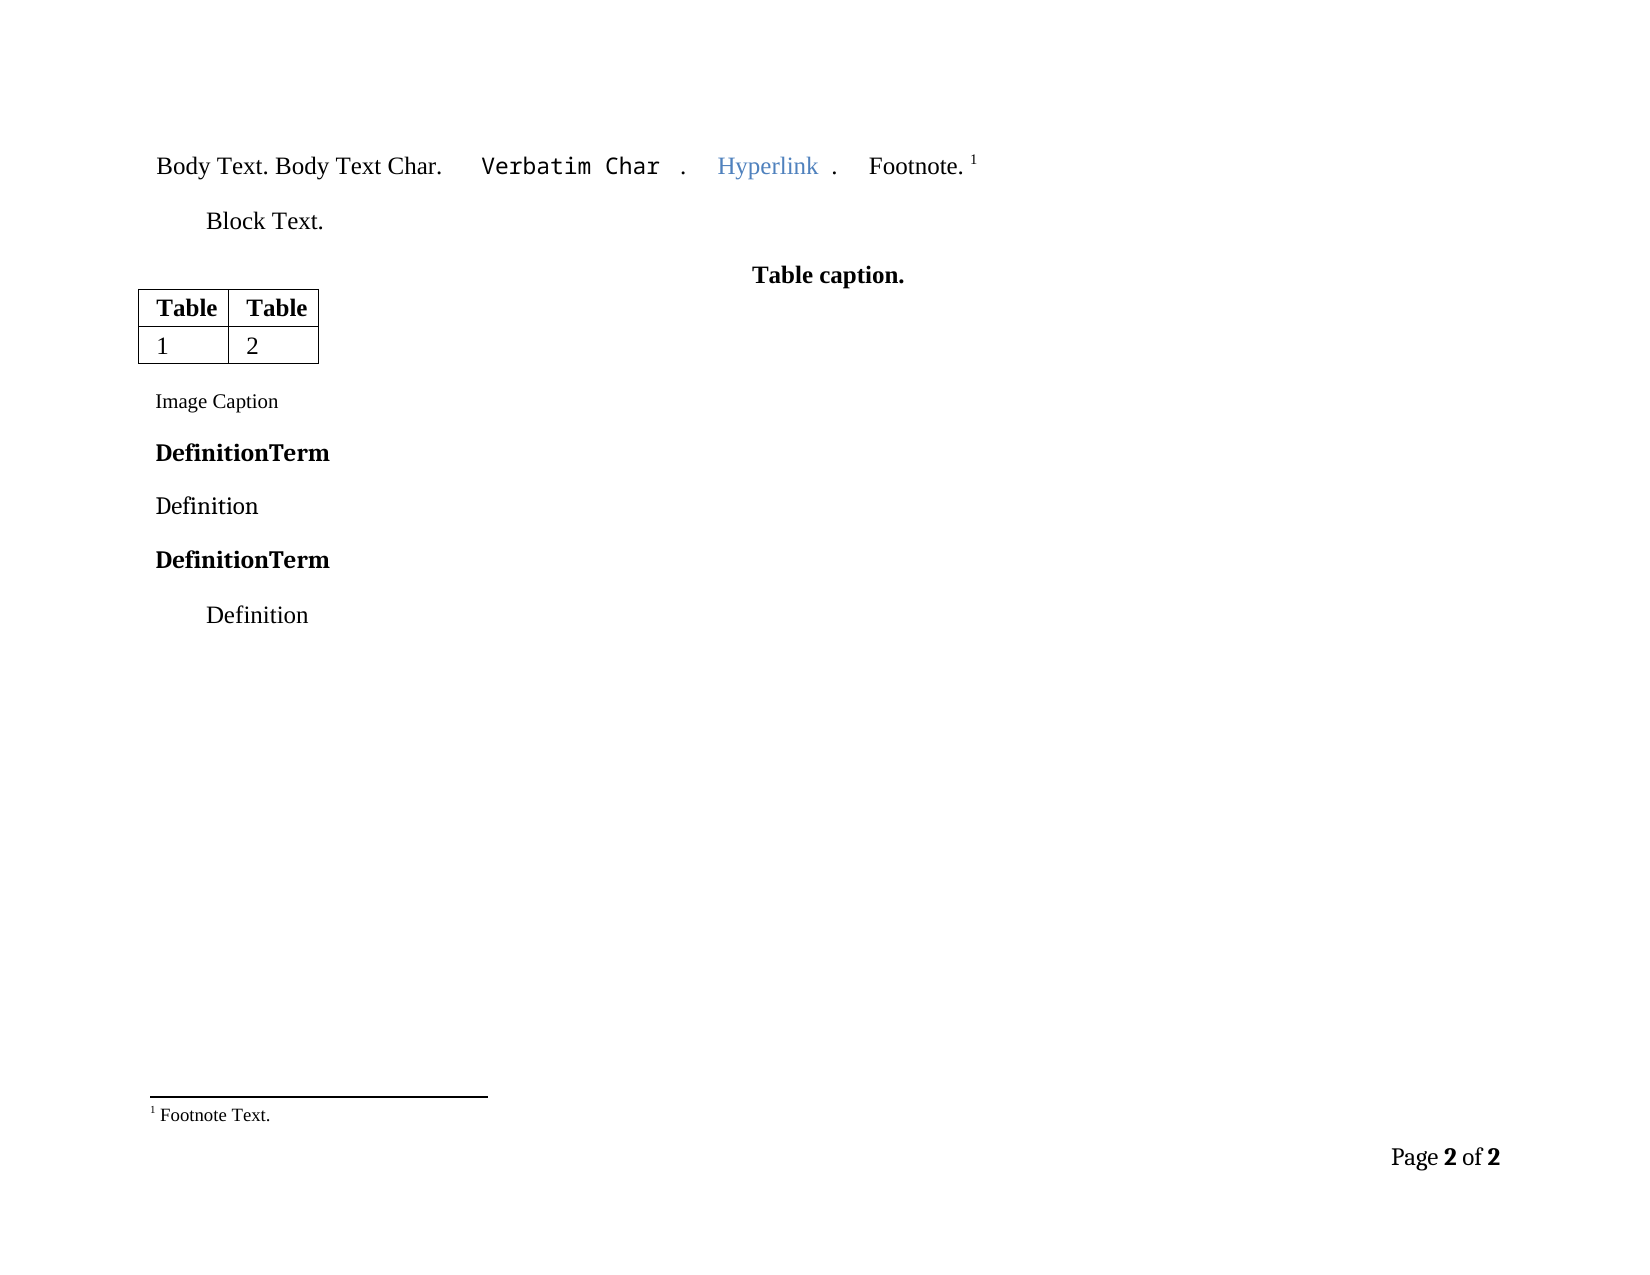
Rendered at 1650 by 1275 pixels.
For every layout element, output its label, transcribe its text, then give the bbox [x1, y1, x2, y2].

text Table caption. [150, 260, 1500, 289]
text Image Caption [150, 389, 1500, 413]
table_cell 1 [139, 327, 228, 363]
text Definition [199, 600, 1451, 628]
table_cell 2 [229, 327, 318, 363]
text DefinitionTerm [150, 546, 1500, 575]
table_header Table [229, 290, 318, 326]
text Body Text. Body Text Char. Verbatim Char . Hyperlink . Footnote. [150, 150, 1500, 181]
text Block Text. [199, 206, 1451, 235]
text DefinitionTerm [150, 438, 1500, 467]
table_header Table [139, 290, 228, 326]
text Definition [150, 492, 1500, 521]
